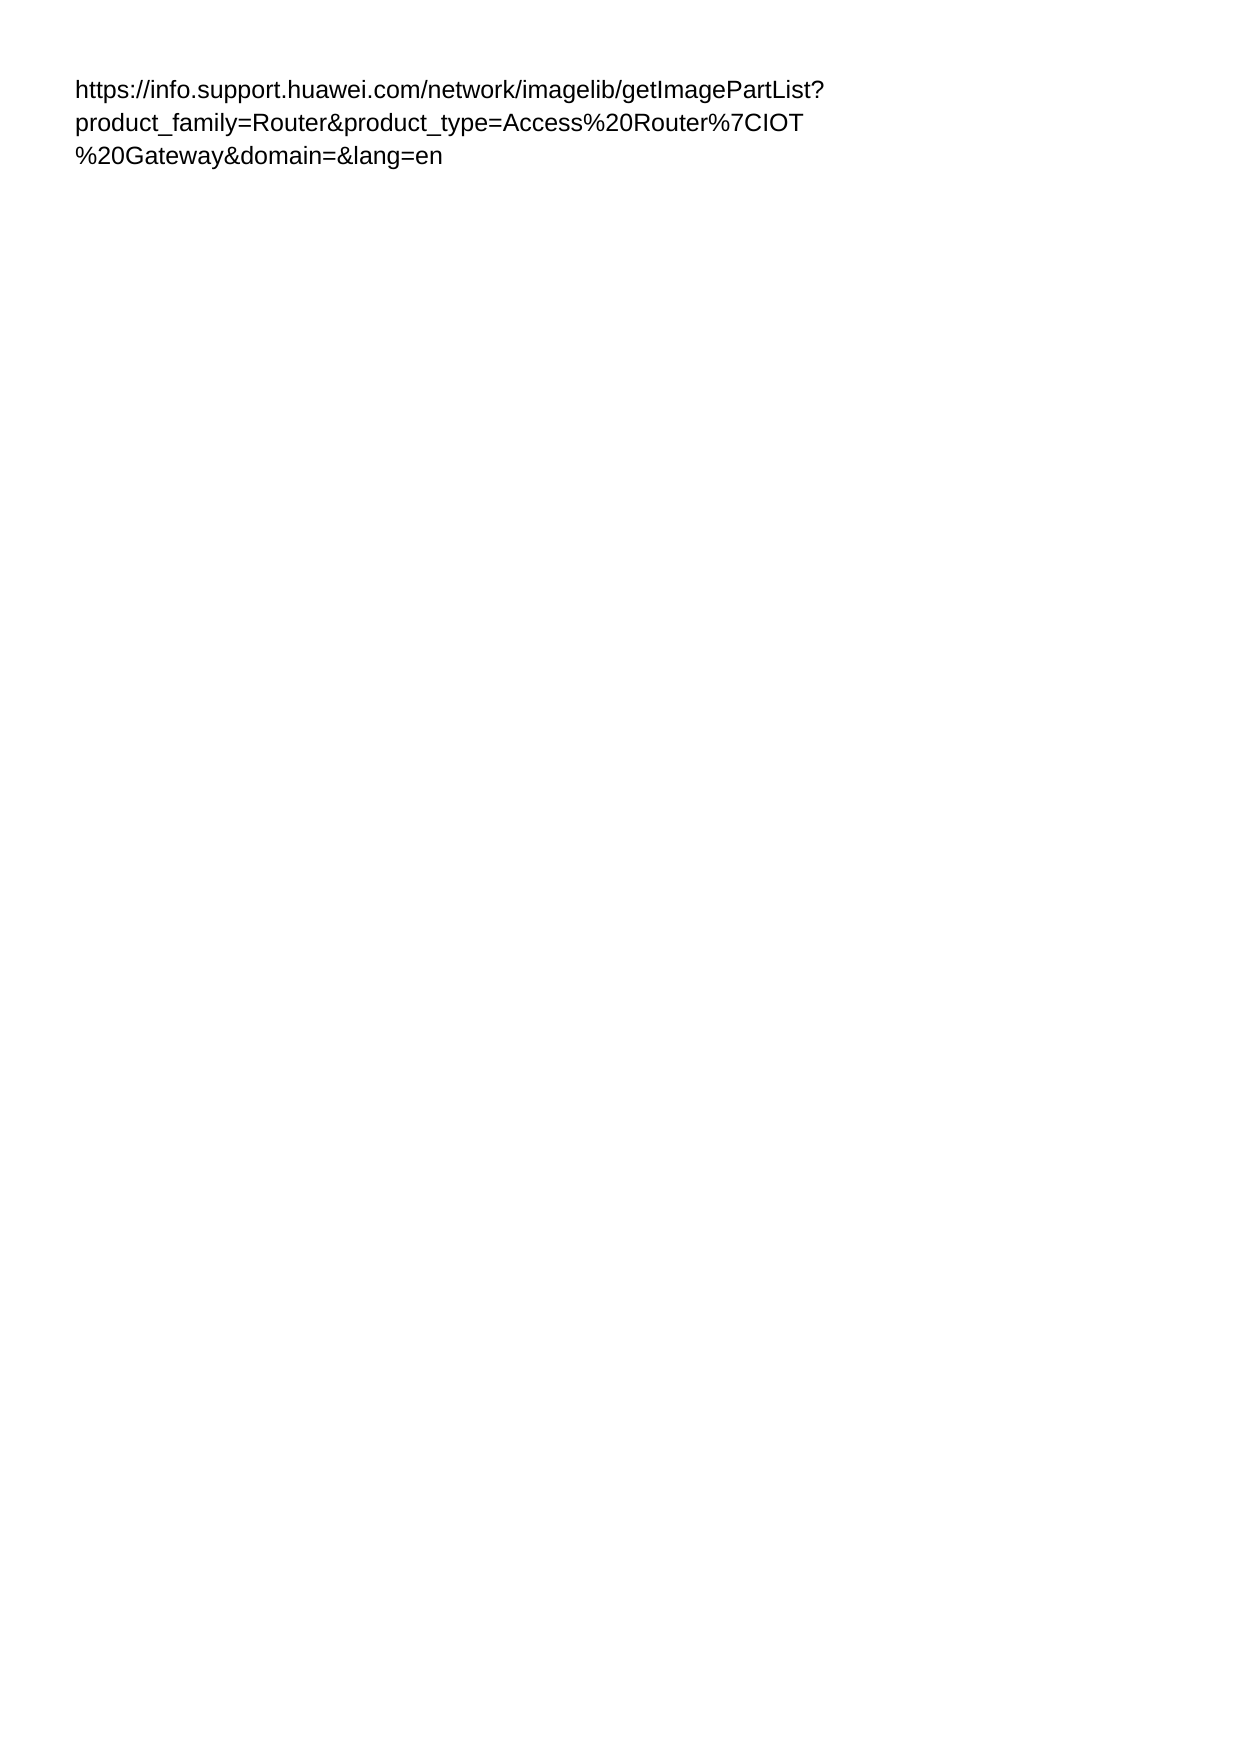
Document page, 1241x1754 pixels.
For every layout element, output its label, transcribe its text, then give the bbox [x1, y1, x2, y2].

text https://info.support.huawei.com/network/imagelib/getImagePartList?product_family=Router&product_type=Access%20Router%7CIOT%20Gateway&domain=&lang=en [75, 75, 1165, 170]
